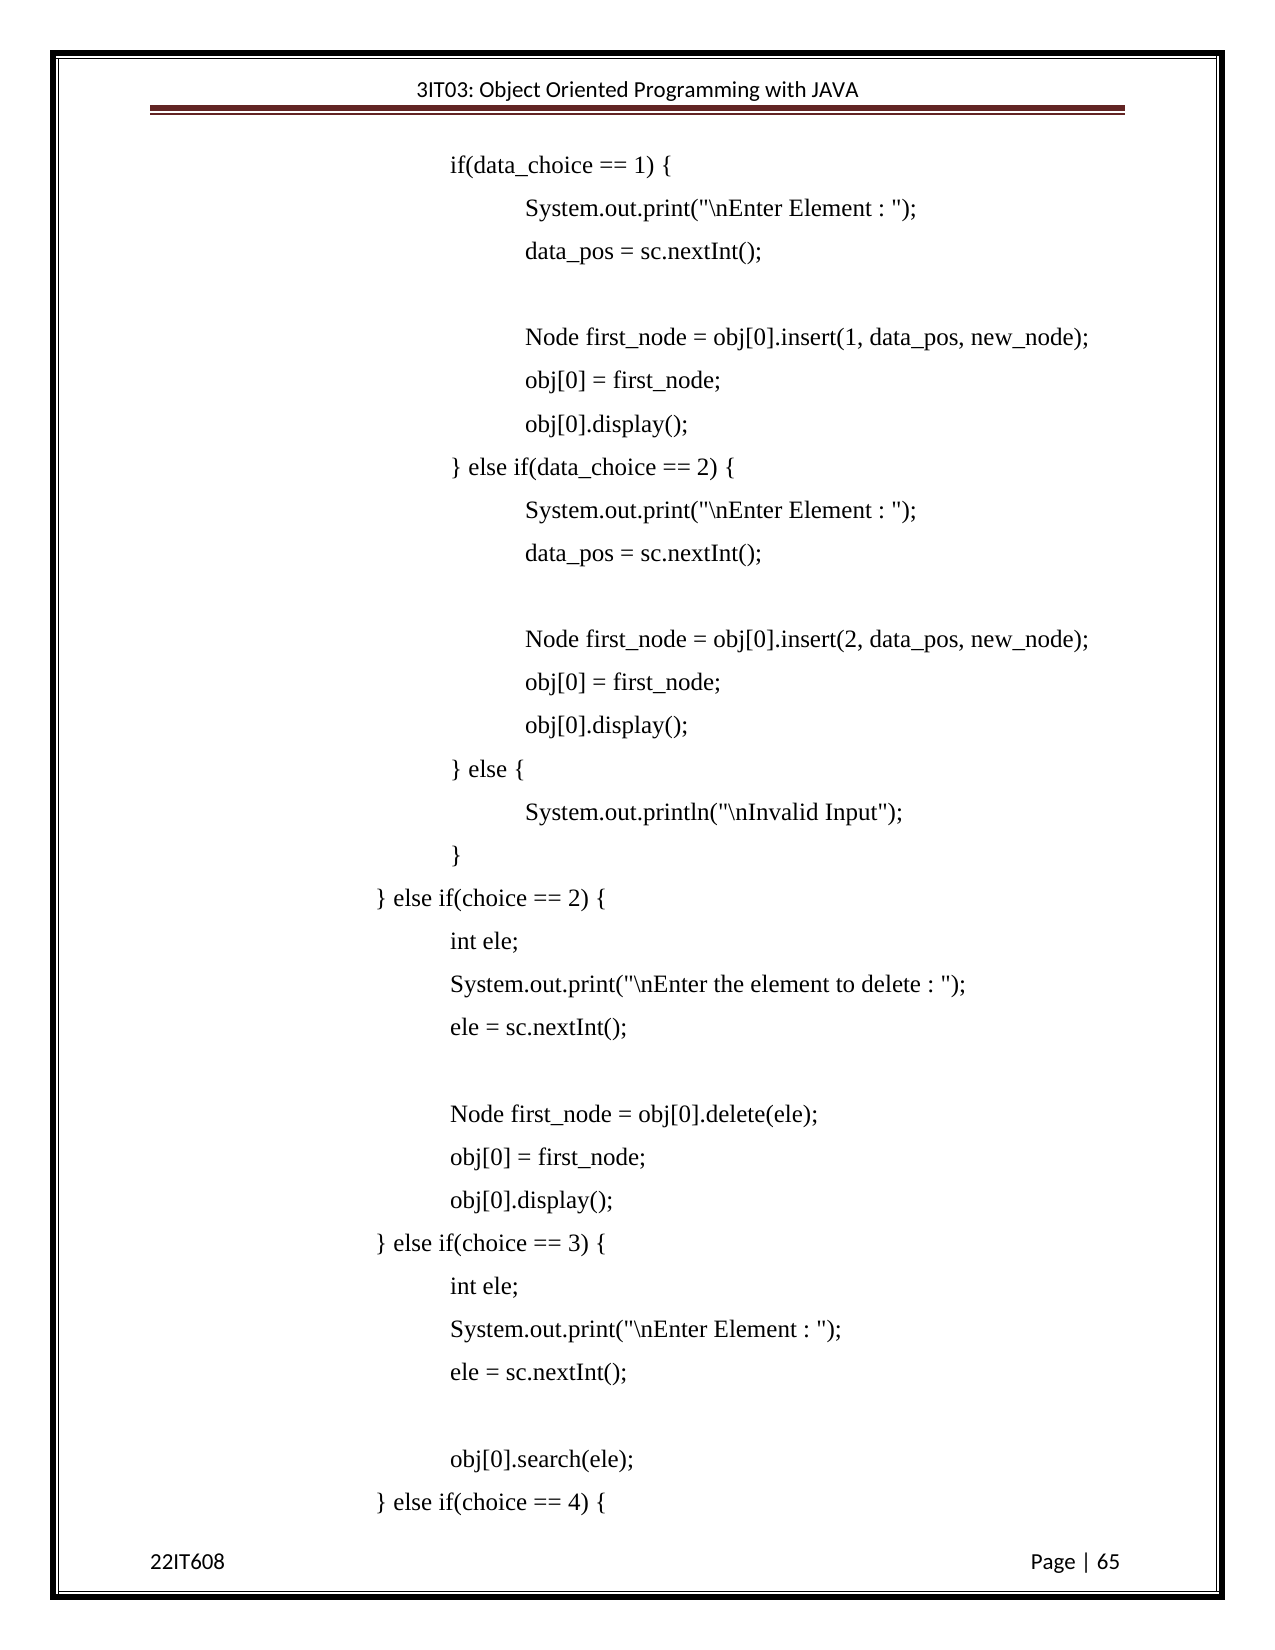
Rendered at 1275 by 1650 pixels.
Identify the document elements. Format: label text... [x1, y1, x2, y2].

text int ele; [150, 926, 1125, 955]
text } else if(choice == 2) { [150, 883, 1125, 912]
text } else if(choice == 4) { [150, 1487, 1125, 1516]
text data_pos = sc.nextInt(); [150, 538, 1125, 567]
text } [150, 840, 1125, 869]
text obj[0] = first_node; [150, 667, 1125, 696]
text System.out.print("\nEnter Element : "); [150, 1314, 1125, 1343]
text } else if(data_choice == 2) { [150, 452, 1125, 481]
text Node first_node = obj[0].insert(1, data_pos, new_node); [150, 322, 1125, 351]
text ele = sc.nextInt(); [150, 1012, 1125, 1041]
text System.out.print("\nEnter the element to delete : "); [150, 969, 1125, 998]
text } else { [150, 754, 1125, 782]
text obj[0].display(); [150, 409, 1125, 437]
text System.out.println("\nInvalid Input"); [150, 797, 1125, 826]
text obj[0].search(ele); [150, 1444, 1125, 1472]
text Node first_node = obj[0].delete(ele); [150, 1099, 1125, 1127]
text ele = sc.nextInt(); [150, 1357, 1125, 1386]
text obj[0].display(); [150, 711, 1125, 739]
text int ele; [150, 1271, 1125, 1300]
text obj[0] = first_node; [150, 366, 1125, 394]
text if(data_choice == 1) { [150, 150, 1125, 179]
text obj[0] = first_node; [150, 1142, 1125, 1171]
text System.out.print("\nEnter Element : "); [150, 495, 1125, 524]
text Node first_node = obj[0].insert(2, data_pos, new_node); [150, 624, 1125, 653]
text } else if(choice == 3) { [150, 1228, 1125, 1257]
text System.out.print("\nEnter Element : "); [150, 193, 1125, 222]
text obj[0].display(); [150, 1185, 1125, 1214]
text data_pos = sc.nextInt(); [150, 236, 1125, 265]
